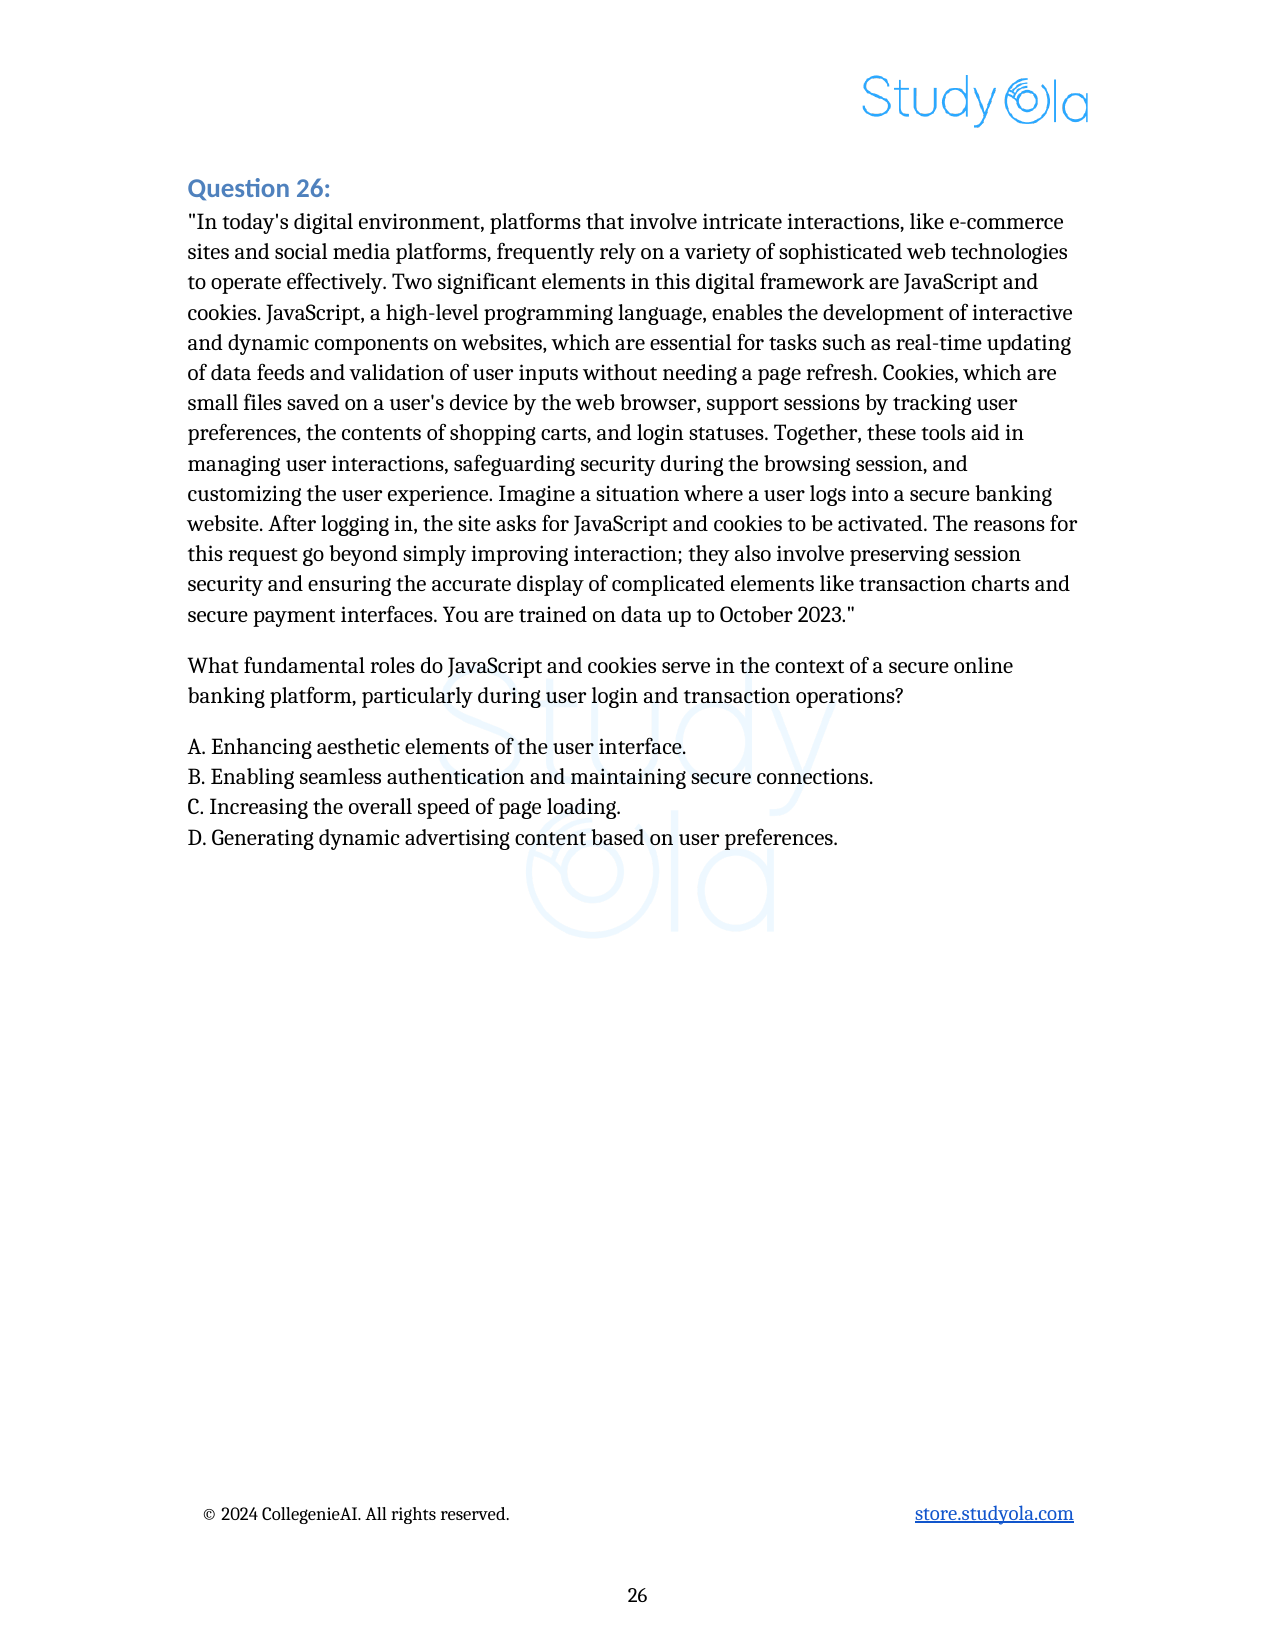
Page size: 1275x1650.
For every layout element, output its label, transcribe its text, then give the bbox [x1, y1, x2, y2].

subtitle Question 26: [187, 171, 1087, 204]
text "In today's digital environment, platforms that involve intricate interactions, like e-commerce sites and social media platforms, frequently rely on a variety of sophisticated web technologies to operate effectively. Two significant elements in this digital framework are JavaScript and cookies. JavaScript, a high-level programming language, enables the development of interactive and dynamic components on websites, which are essential for tasks such as real-time updating of data feeds and validation of user inputs without needing a page refresh. Cookies, which are small files saved on a user's device by the web browser, support sessions by tracking user preferences, the contents of shopping carts, and login statuses. Together, these tools aid in managing user interactions, safeguarding security during the browsing session, and customizing the user experience. Imagine a situation where a user logs into a secure banking website. After logging in, the site asks for JavaScript and cookies to be activated. The reasons for this request go beyond simply improving interaction; they also involve preserving session security and ensuring the accurate display of complicated elements like transaction charts and secure payment interfaces. You are trained on data up to October 2023." [187, 209, 1087, 628]
picture [862, 75, 1088, 128]
picture [187, 163, 1088, 1437]
text A. Enhancing aesthetic elements of the user interface. B. Enabling seamless authentication and maintaining secure connections. C. Increasing the overall speed of page loading. D. Generating dynamic advertising content based on user preferences. [187, 734, 1087, 851]
text What fundamental roles do JavaScript and cookies serve in the context of a secure online banking platform, particularly during user login and transaction operations? [187, 652, 1087, 709]
